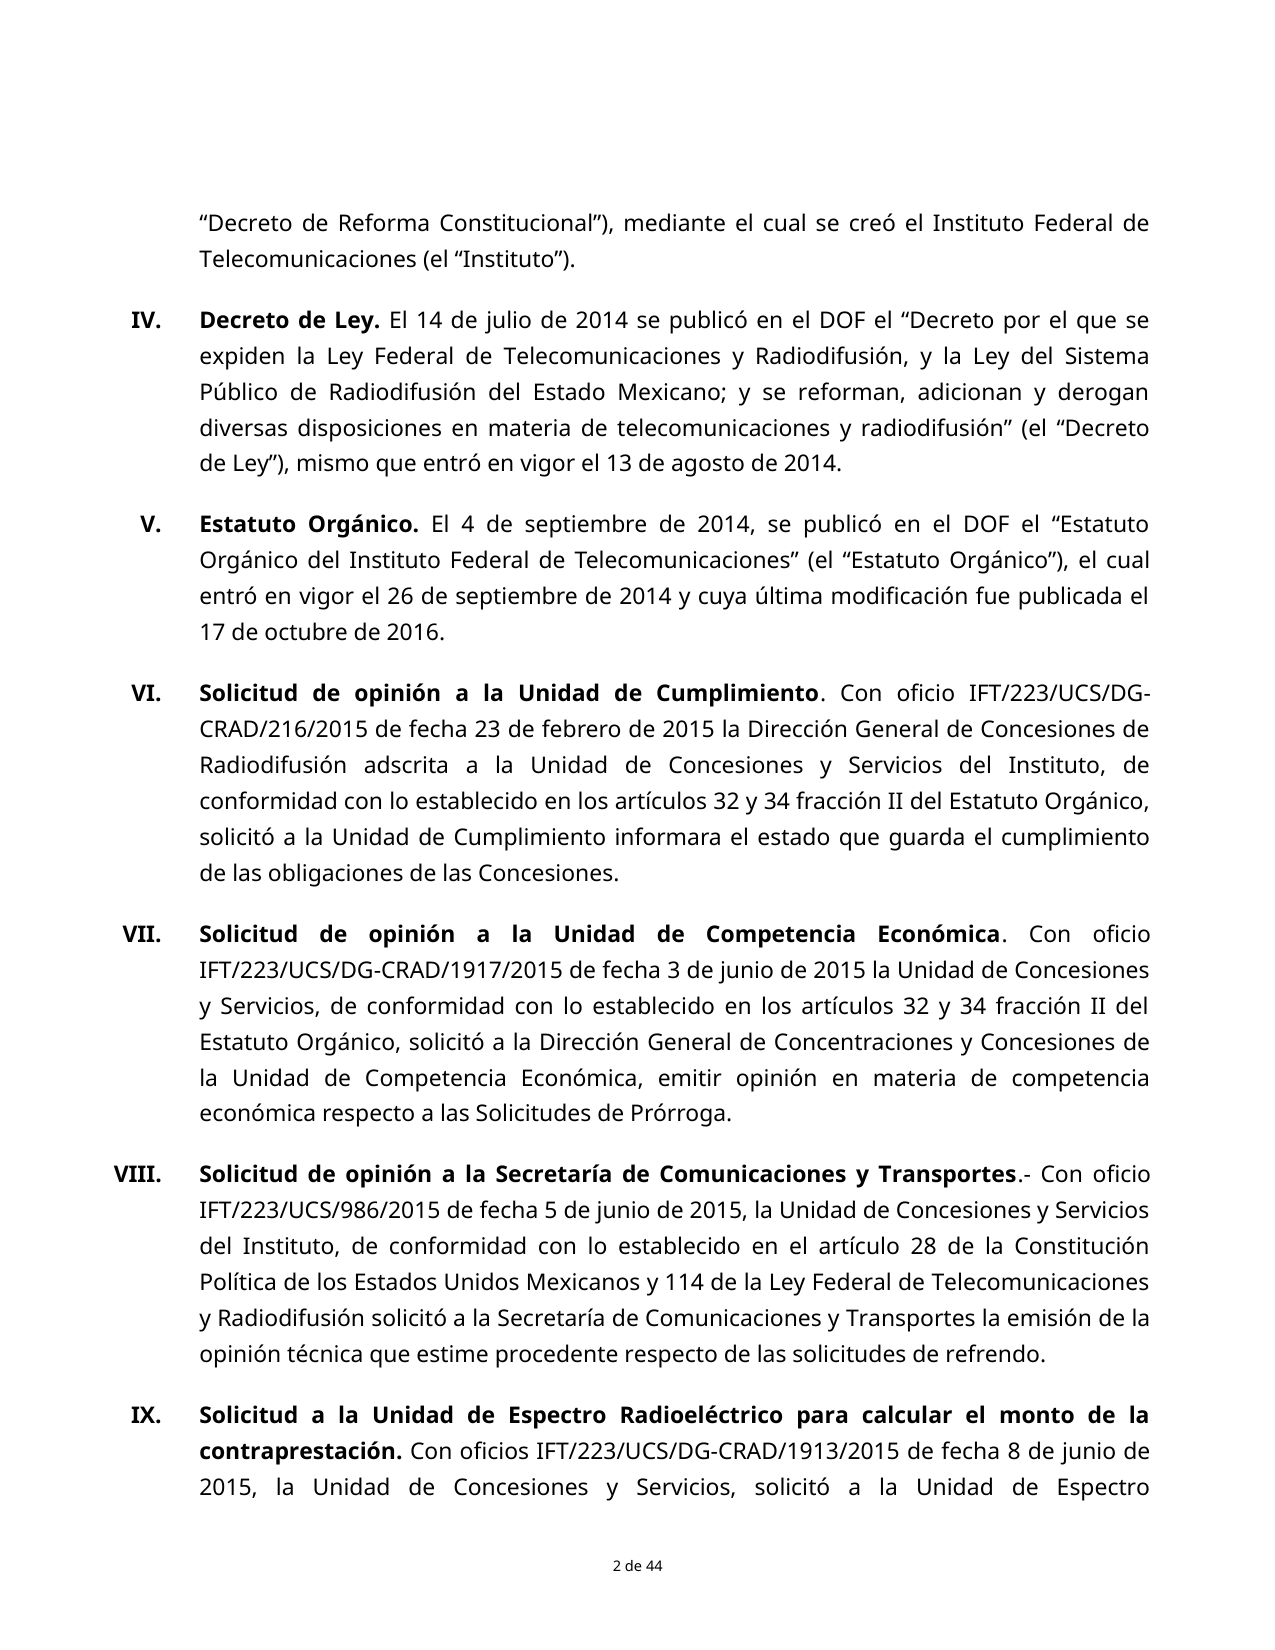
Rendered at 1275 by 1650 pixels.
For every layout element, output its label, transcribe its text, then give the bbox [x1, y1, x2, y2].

list Solicitud de opinión a la Unidad de Competencia Económica. Con oficio IFT/223/UCS/DG-CRAD/1917/2015 de fecha 3 de junio de 2015 la Unidad de Concesiones y Servicios, de conformidad con lo establecido en los artículos 32 y 34 fracción II del Estatuto Orgánico, solicitó a la Dirección General de Concentraciones y Concesiones de la Unidad de Competencia Económica, emitir opinión en materia de competencia económica respecto a las Solicitudes de Prórroga. [162, 918, 1151, 1129]
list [162, 1399, 1151, 1502]
list Estatuto Orgánico. El 4 de septiembre de 2014, se publicó en el DOF el “Estatuto Orgánico del Instituto Federal de Telecomunicaciones” (el “Estatuto Orgánico”), el cual entró en vigor el 26 de septiembre de 2014 y cuya última modificación fue publicada el 17 de octubre de 2016. [162, 508, 1151, 647]
list Solicitud de opinión a la Secretaría de Comunicaciones y Transportes.- Con oficio IFT/223/UCS/986/2015 de fecha 5 de junio de 2015, la Unidad de Concesiones y Servicios del Instituto, de conformidad con lo establecido en el artículo 28 de la Constitución Política de los Estados Unidos Mexicanos y 114 de la Ley Federal de Telecomunicaciones y Radiodifusión solicitó a la Secretaría de Comunicaciones y Transportes la emisión de la opinión técnica que estime procedente respecto de las solicitudes de refrendo. [162, 1158, 1151, 1369]
list Decreto de Ley. El 14 de julio de 2014 se publicó en el DOF el “Decreto por el que se expiden la Ley Federal de Telecomunicaciones y Radiodifusión, y la Ley del Sistema Público de Radiodifusión del Estado Mexicano; y se reforman, adicionan y derogan diversas disposiciones en materia de telecomunicaciones y radiodifusión” (el “Decreto de Ley”), mismo que entró en vigor el 13 de agosto de 2014. [162, 304, 1151, 479]
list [162, 207, 1151, 274]
list Solicitud de opinión a la Unidad de Cumplimiento. Con oficio IFT/223/UCS/DG-CRAD/216/2015 de fecha 23 de febrero de 2015 la Dirección General de Concesiones de Radiodifusión adscrita a la Unidad de Concesiones y Servicios del Instituto, de conformidad con lo establecido en los artículos 32 y 34 fracción II del Estatuto Orgánico, solicitó a la Unidad de Cumplimiento informara el estado que guarda el cumplimiento de las obligaciones de las Concesiones. [162, 677, 1151, 888]
